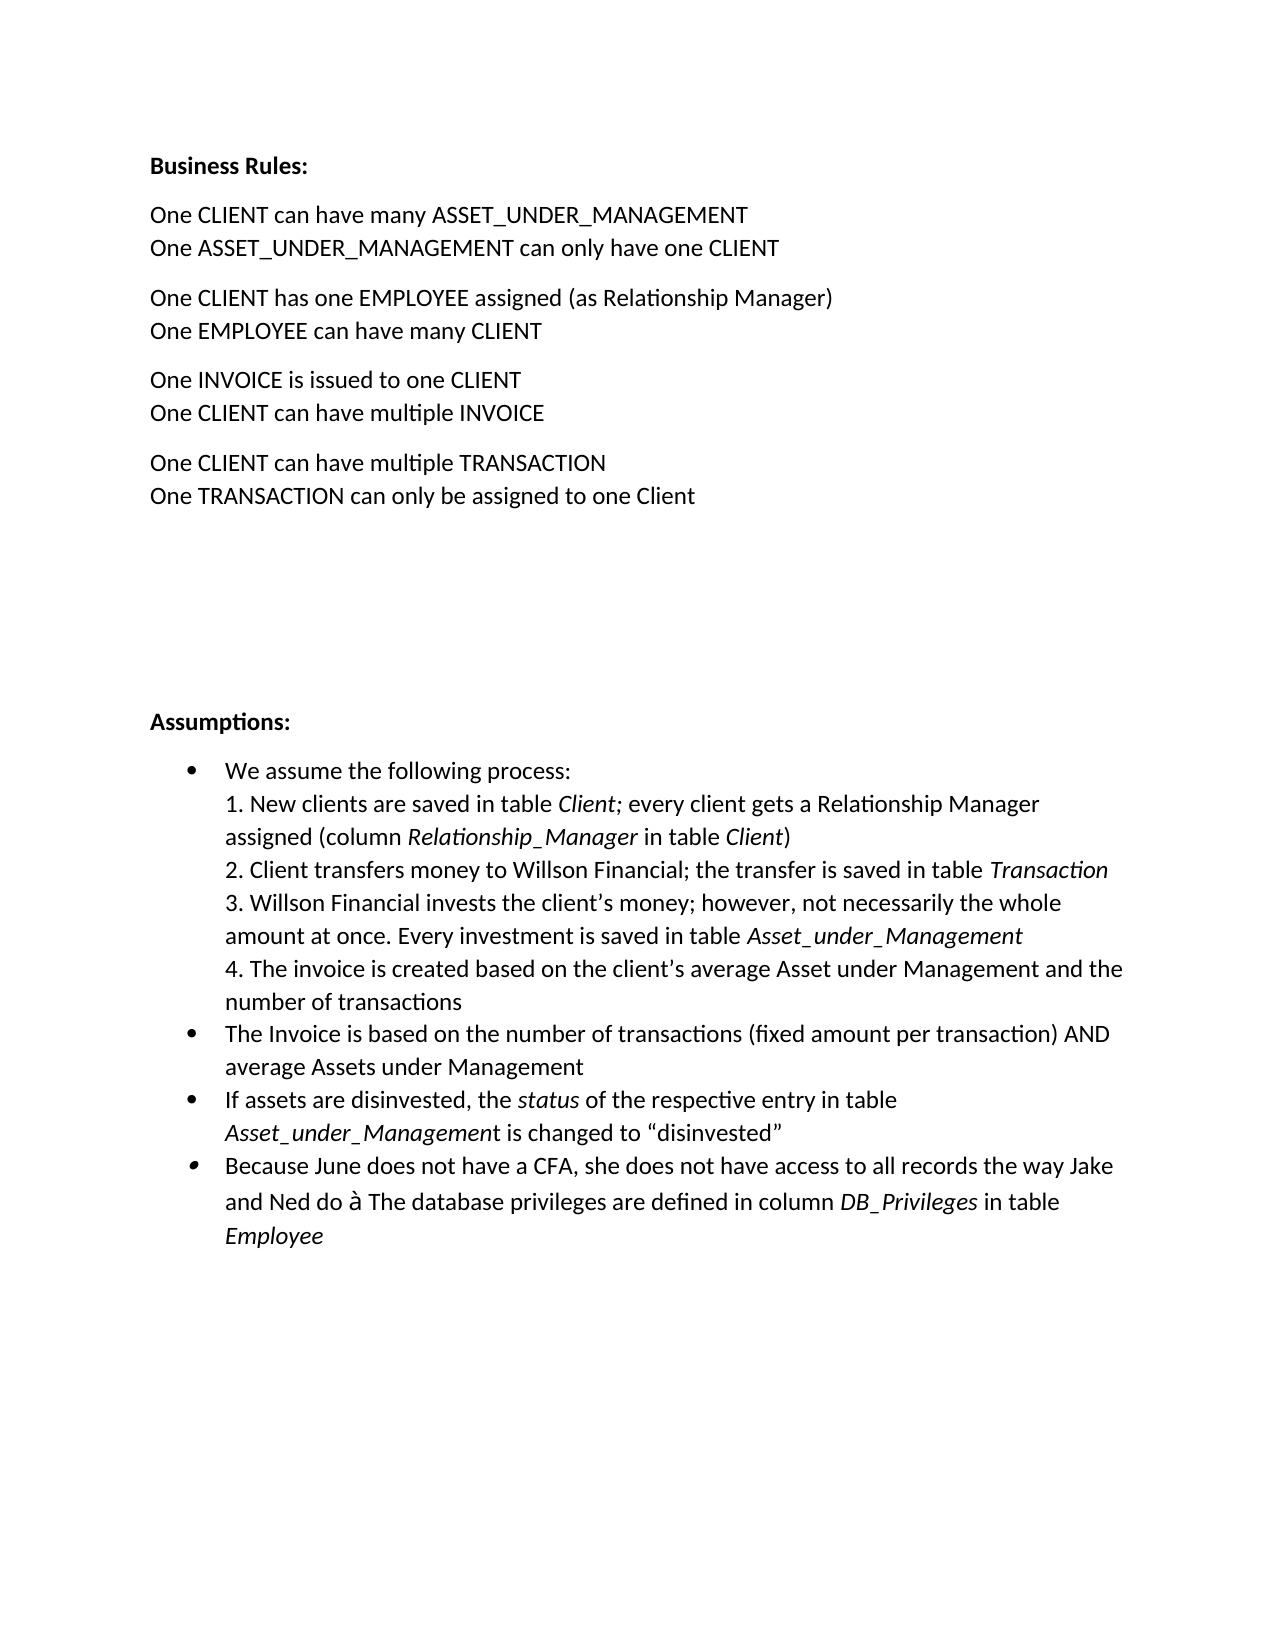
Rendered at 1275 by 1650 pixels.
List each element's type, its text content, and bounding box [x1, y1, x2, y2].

text One CLIENT can have many ASSET_UNDER_MANAGEMENT One ASSET_UNDER_MANAGEMENT can only have one CLIENT [150, 199, 1125, 263]
text One CLIENT has one EMPLOYEE assigned (as Relationship Manager) One EMPLOYEE can have many CLIENT [150, 282, 1125, 346]
list If assets are disinvested, the status of the respective entry in table Asset_under_Management is changed to “disinvested” [187, 1084, 1125, 1148]
text Assumptions: [150, 706, 1125, 736]
list Because June does not have a CFA, she does not have access to all records the way Jake and Ned do à The database privileges are defined in column DB_Privileges in table Employee [187, 1150, 1125, 1250]
text One INVOICE is issued to one CLIENT One CLIENT can have multiple INVOICE [150, 364, 1125, 428]
text One CLIENT can have multiple TRANSACTION One TRANSACTION can only be assigned to one Client [150, 447, 1125, 541]
text Business Rules: [150, 150, 1125, 181]
list The Invoice is based on the number of transactions (fixed amount per transaction) AND average Assets under Management [187, 1018, 1125, 1082]
list We assume the following process: 1. New clients are saved in table Client; every client gets a Relationship Manager assigned (column Relationship_Manager in table Client) 2. Client transfers money to Willson Financial; the transfer is saved in table Transaction 3. Willson Financial invests the client’s money; however, not necessarily the whole amount at once. Every investment is saved in table Asset_under_Management 4. The invoice is created based on the client’s average Asset under Management and the number of transactions [187, 755, 1125, 1016]
